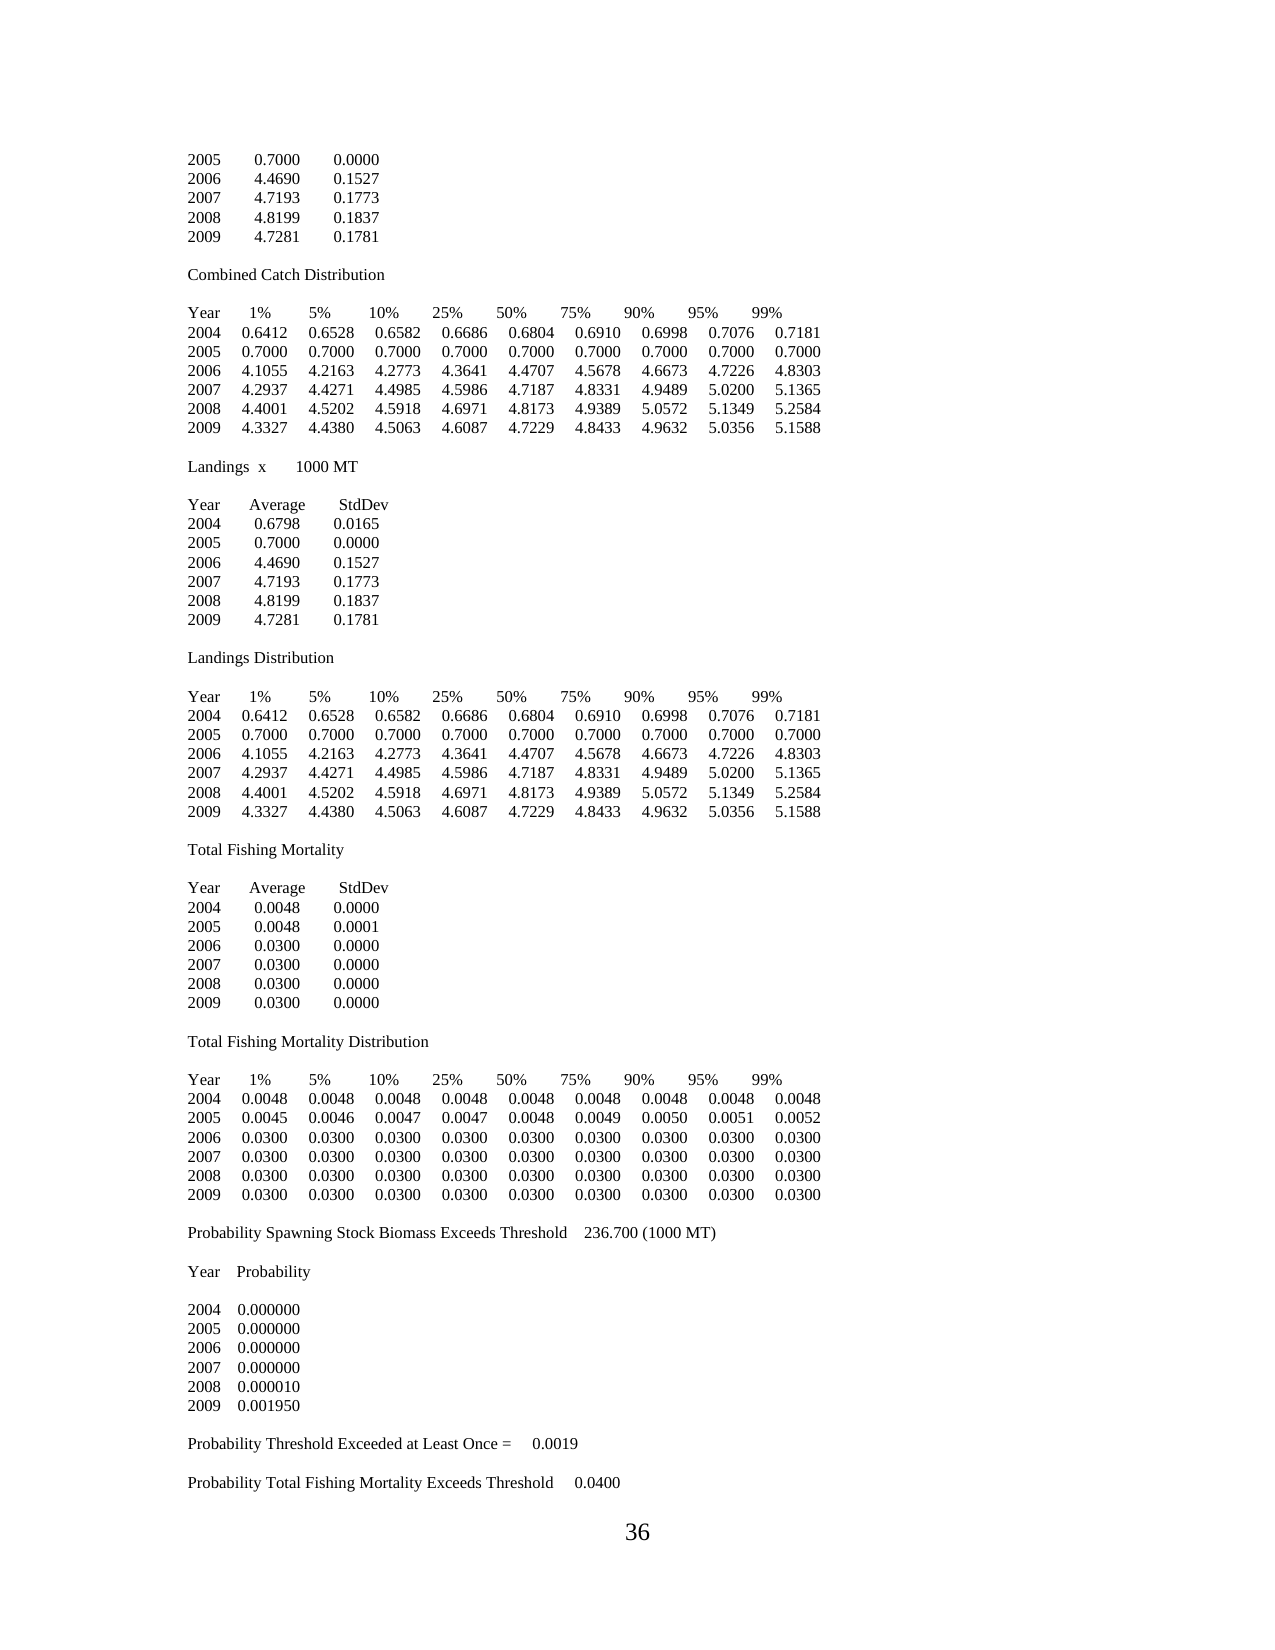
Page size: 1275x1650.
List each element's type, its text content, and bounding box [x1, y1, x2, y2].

text 2004 0.6412 0.6528 0.6582 0.6686 0.6804 0.6910 0.6998 0.7076 0.7181 [187, 706, 1087, 725]
text 2005 0.7000 0.7000 0.7000 0.7000 0.7000 0.7000 0.7000 0.7000 0.7000 [187, 342, 1087, 361]
text 2008 4.4001 4.5202 4.5918 4.6971 4.8173 4.9389 5.0572 5.1349 5.2584 [187, 399, 1087, 418]
text 2004 0.0048 0.0000 [187, 897, 1087, 917]
text 2008 4.4001 4.5202 4.5918 4.6971 4.8173 4.9389 5.0572 5.1349 5.2584 [187, 782, 1087, 802]
text 2007 0.000000 [187, 1357, 1087, 1377]
text 2007 0.0300 0.0300 0.0300 0.0300 0.0300 0.0300 0.0300 0.0300 0.0300 [187, 1147, 1087, 1166]
text Total Fishing Mortality [187, 840, 1087, 859]
text 2008 4.8199 0.1837 [187, 591, 1087, 610]
text 2009 0.001950 [187, 1396, 1087, 1415]
text Landings Distribution [187, 648, 1087, 667]
text 2006 4.1055 4.2163 4.2773 4.3641 4.4707 4.5678 4.6673 4.7226 4.8303 [187, 744, 1087, 763]
text 2004 0.6798 0.0165 [187, 514, 1087, 533]
text Total Fishing Mortality Distribution [187, 1032, 1087, 1051]
text 2009 0.0300 0.0300 0.0300 0.0300 0.0300 0.0300 0.0300 0.0300 0.0300 [187, 1185, 1087, 1204]
text Landings x 1000 MT [187, 457, 1087, 476]
text Year Probability [187, 1262, 1087, 1281]
text Probability Threshold Exceeded at Least Once = 0.0019 [187, 1434, 1087, 1453]
text 2004 0.000000 [187, 1300, 1087, 1319]
text 2006 0.000000 [187, 1338, 1087, 1357]
text 2005 0.0048 0.0001 [187, 917, 1087, 936]
text Year Average StdDev [187, 878, 1087, 897]
text 2006 4.1055 4.2163 4.2773 4.3641 4.4707 4.5678 4.6673 4.7226 4.8303 [187, 361, 1087, 380]
text 2006 0.0300 0.0000 [187, 936, 1087, 955]
text 2008 0.000010 [187, 1377, 1087, 1396]
text 2008 4.8199 0.1837 [187, 207, 1087, 227]
text Year 1% 5% 10% 25% 50% 75% 90% 95% 99% [187, 303, 1087, 322]
text 2005 0.7000 0.0000 [187, 533, 1087, 552]
text Year 1% 5% 10% 25% 50% 75% 90% 95% 99% [187, 1070, 1087, 1089]
text 2005 0.000000 [187, 1319, 1087, 1338]
text 2009 4.7281 0.1781 [187, 227, 1087, 246]
text 2007 4.2937 4.4271 4.4985 4.5986 4.7187 4.8331 4.9489 5.0200 5.1365 [187, 380, 1087, 399]
text 2009 4.7281 0.1781 [187, 610, 1087, 629]
text 2009 0.0300 0.0000 [187, 993, 1087, 1012]
text 2008 0.0300 0.0300 0.0300 0.0300 0.0300 0.0300 0.0300 0.0300 0.0300 [187, 1166, 1087, 1185]
text 2008 0.0300 0.0000 [187, 974, 1087, 993]
text 2004 0.6412 0.6528 0.6582 0.6686 0.6804 0.6910 0.6998 0.7076 0.7181 [187, 322, 1087, 342]
text Probability Spawning Stock Biomass Exceeds Threshold 236.700 (1000 MT) [187, 1223, 1087, 1242]
text 2006 4.4690 0.1527 [187, 169, 1087, 188]
text 2004 0.0048 0.0048 0.0048 0.0048 0.0048 0.0048 0.0048 0.0048 0.0048 [187, 1089, 1087, 1108]
text 2006 0.0300 0.0300 0.0300 0.0300 0.0300 0.0300 0.0300 0.0300 0.0300 [187, 1127, 1087, 1147]
text 2007 4.7193 0.1773 [187, 572, 1087, 591]
text Probability Total Fishing Mortality Exceeds Threshold 0.0400 [187, 1472, 1087, 1492]
text 2007 4.7193 0.1773 [187, 188, 1087, 207]
text Year 1% 5% 10% 25% 50% 75% 90% 95% 99% [187, 687, 1087, 706]
text 2007 4.2937 4.4271 4.4985 4.5986 4.7187 4.8331 4.9489 5.0200 5.1365 [187, 763, 1087, 782]
text Combined Catch Distribution [187, 265, 1087, 284]
text 2007 0.0300 0.0000 [187, 955, 1087, 974]
text Year Average StdDev [187, 495, 1087, 514]
text 2006 4.4690 0.1527 [187, 552, 1087, 572]
text 2005 0.7000 0.0000 [187, 150, 1087, 169]
text 2009 4.3327 4.4380 4.5063 4.6087 4.7229 4.8433 4.9632 5.0356 5.1588 [187, 418, 1087, 437]
text 2009 4.3327 4.4380 4.5063 4.6087 4.7229 4.8433 4.9632 5.0356 5.1588 [187, 802, 1087, 821]
text 2005 0.0045 0.0046 0.0047 0.0047 0.0048 0.0049 0.0050 0.0051 0.0052 [187, 1108, 1087, 1127]
text 2005 0.7000 0.7000 0.7000 0.7000 0.7000 0.7000 0.7000 0.7000 0.7000 [187, 725, 1087, 744]
